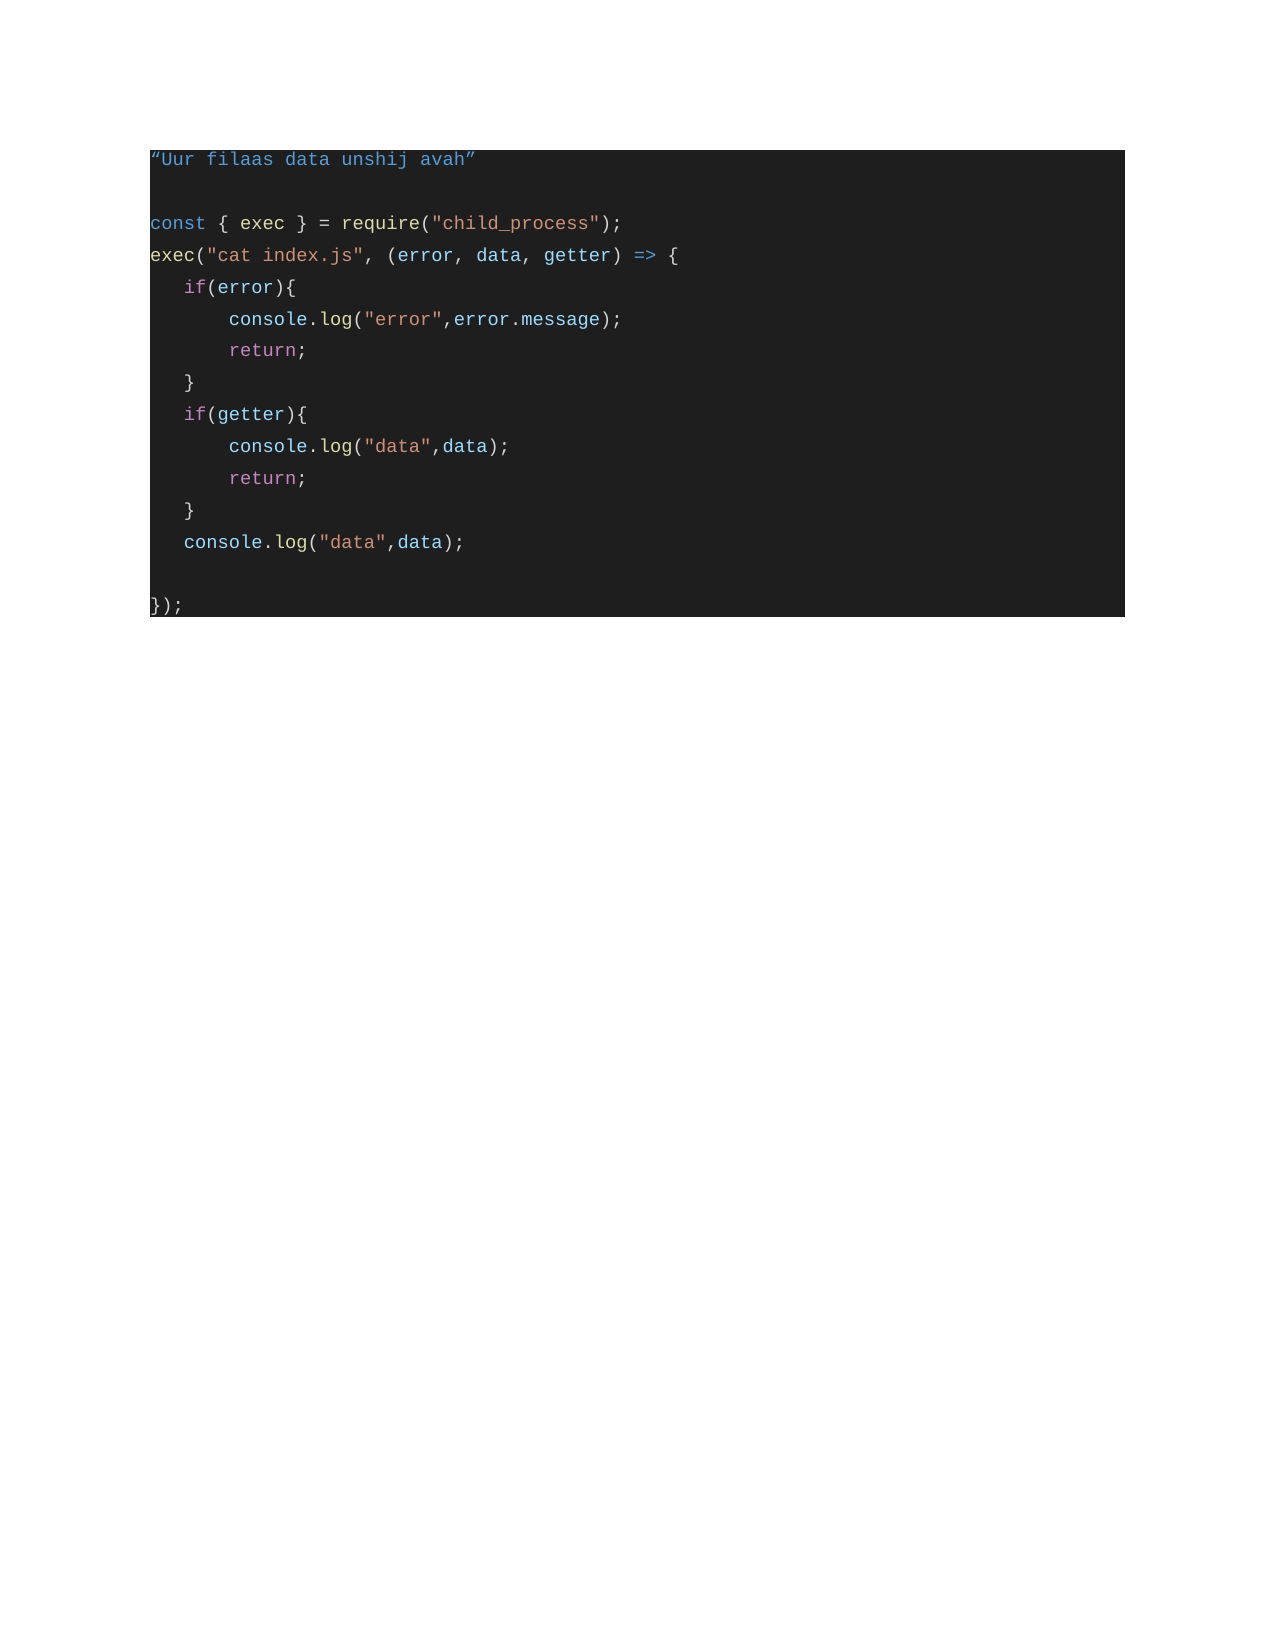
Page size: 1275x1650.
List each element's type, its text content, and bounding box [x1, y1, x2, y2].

text return; [150, 341, 1125, 362]
text } [150, 501, 1125, 522]
text exec("cat index.js", (error, data, getter) => { [150, 246, 1125, 267]
text } [150, 373, 1125, 394]
text if(getter){ [150, 405, 1125, 426]
text console.log("error",error.message); [150, 309, 1125, 331]
text const { exec } = require("child_process"); [150, 214, 1125, 235]
text “Uur filaas data unshij avah” [150, 150, 1125, 171]
text return; [150, 469, 1125, 490]
text console.log("data",data); [150, 532, 1125, 554]
text console.log("data",data); [150, 437, 1125, 458]
text }); [150, 596, 1125, 617]
text if(error){ [150, 277, 1125, 299]
